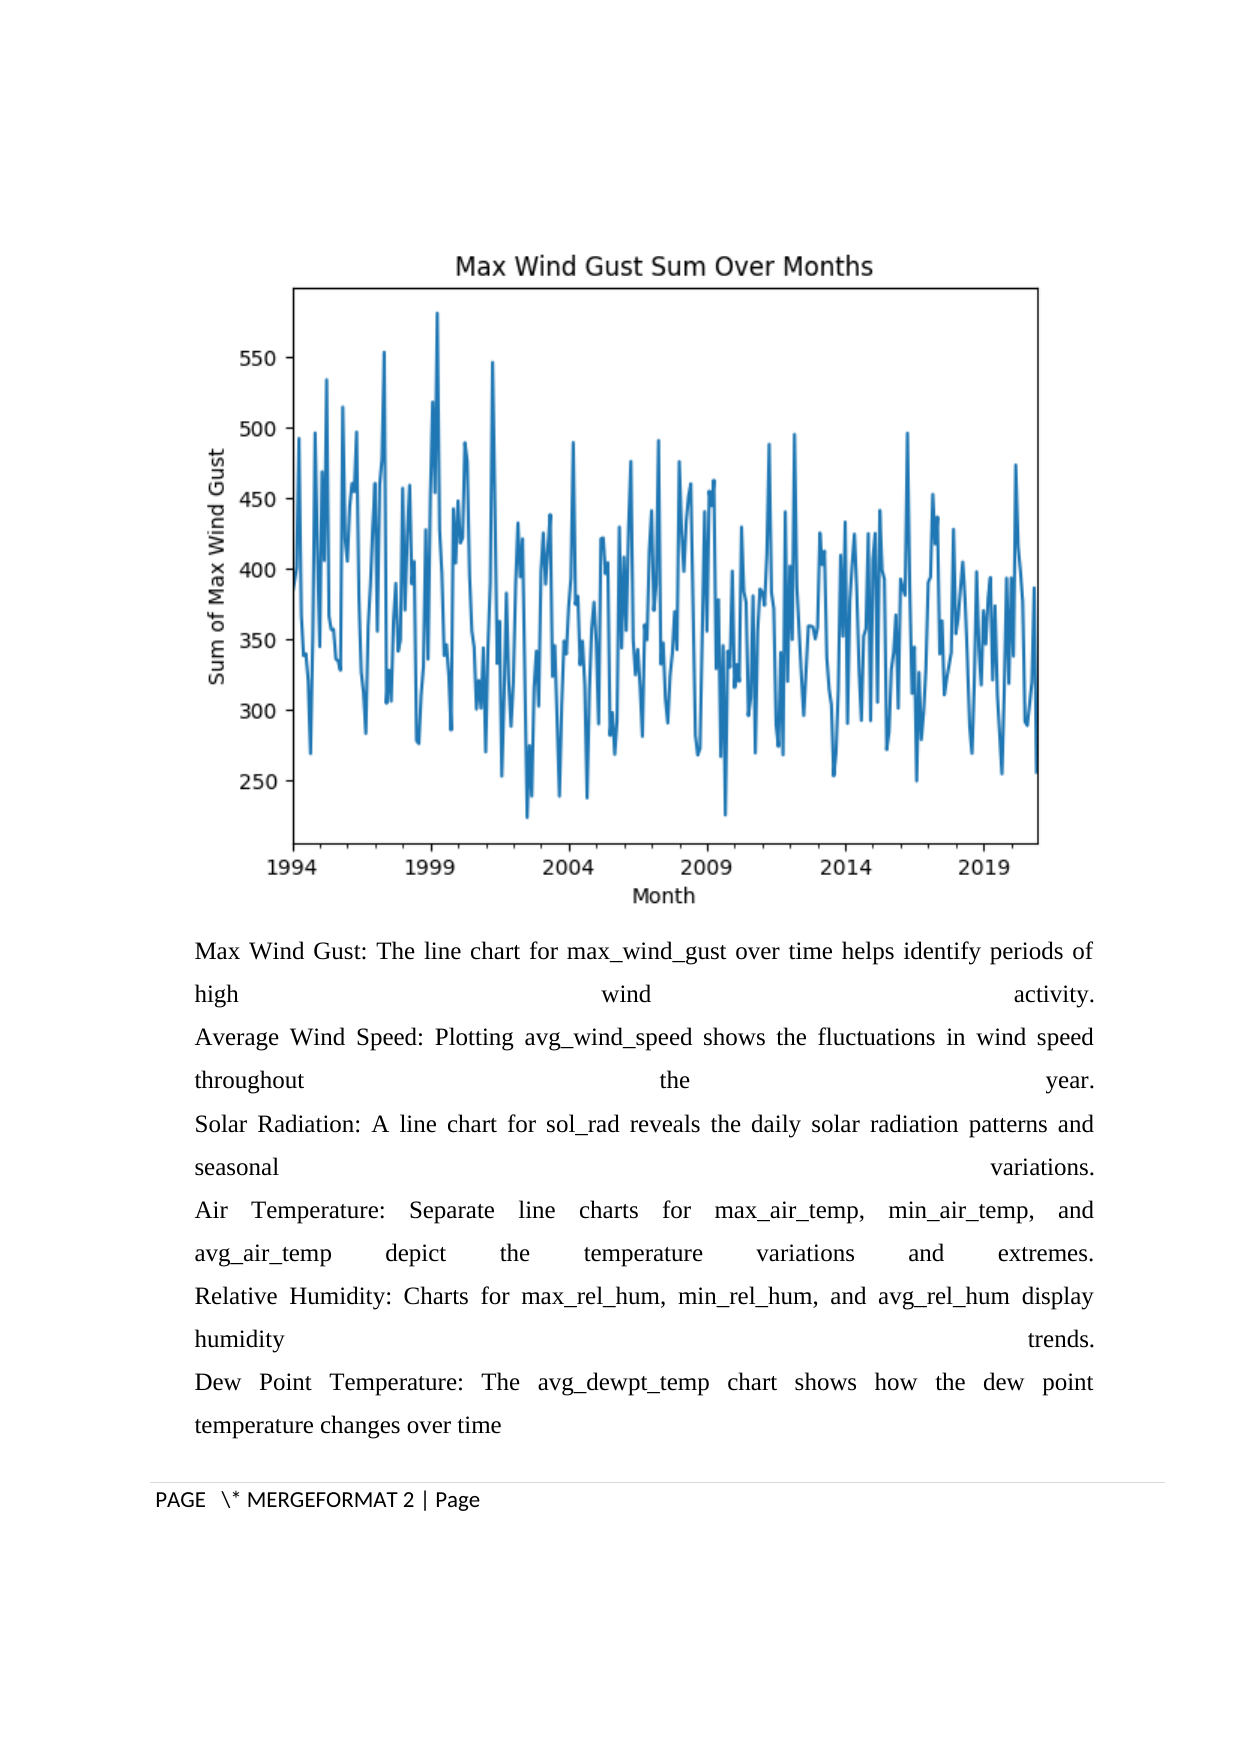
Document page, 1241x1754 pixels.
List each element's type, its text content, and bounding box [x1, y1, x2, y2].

picture [194, 241, 1051, 923]
text Max Wind Gust: The line chart for max_wind_gust over time helps identify periods of high wind activity. Average Wind Speed: Plotting avg_wind_speed shows the fluctuations in wind speed throughout the year. Solar Radiation: A line chart for sol_rad reveals the daily solar radiation patterns and seasonal variations. Air Temperature: Separate line charts for max_air_temp, min_air_temp, and avg_air_temp depict the temperature variations and extremes. Relative Humidity: Charts for max_rel_hum, min_rel_hum, and avg_rel_hum display humidity trends. Dew Point Temperature: The avg_dewpt_temp chart shows how the dew point temperature changes over time [194, 936, 1095, 1439]
